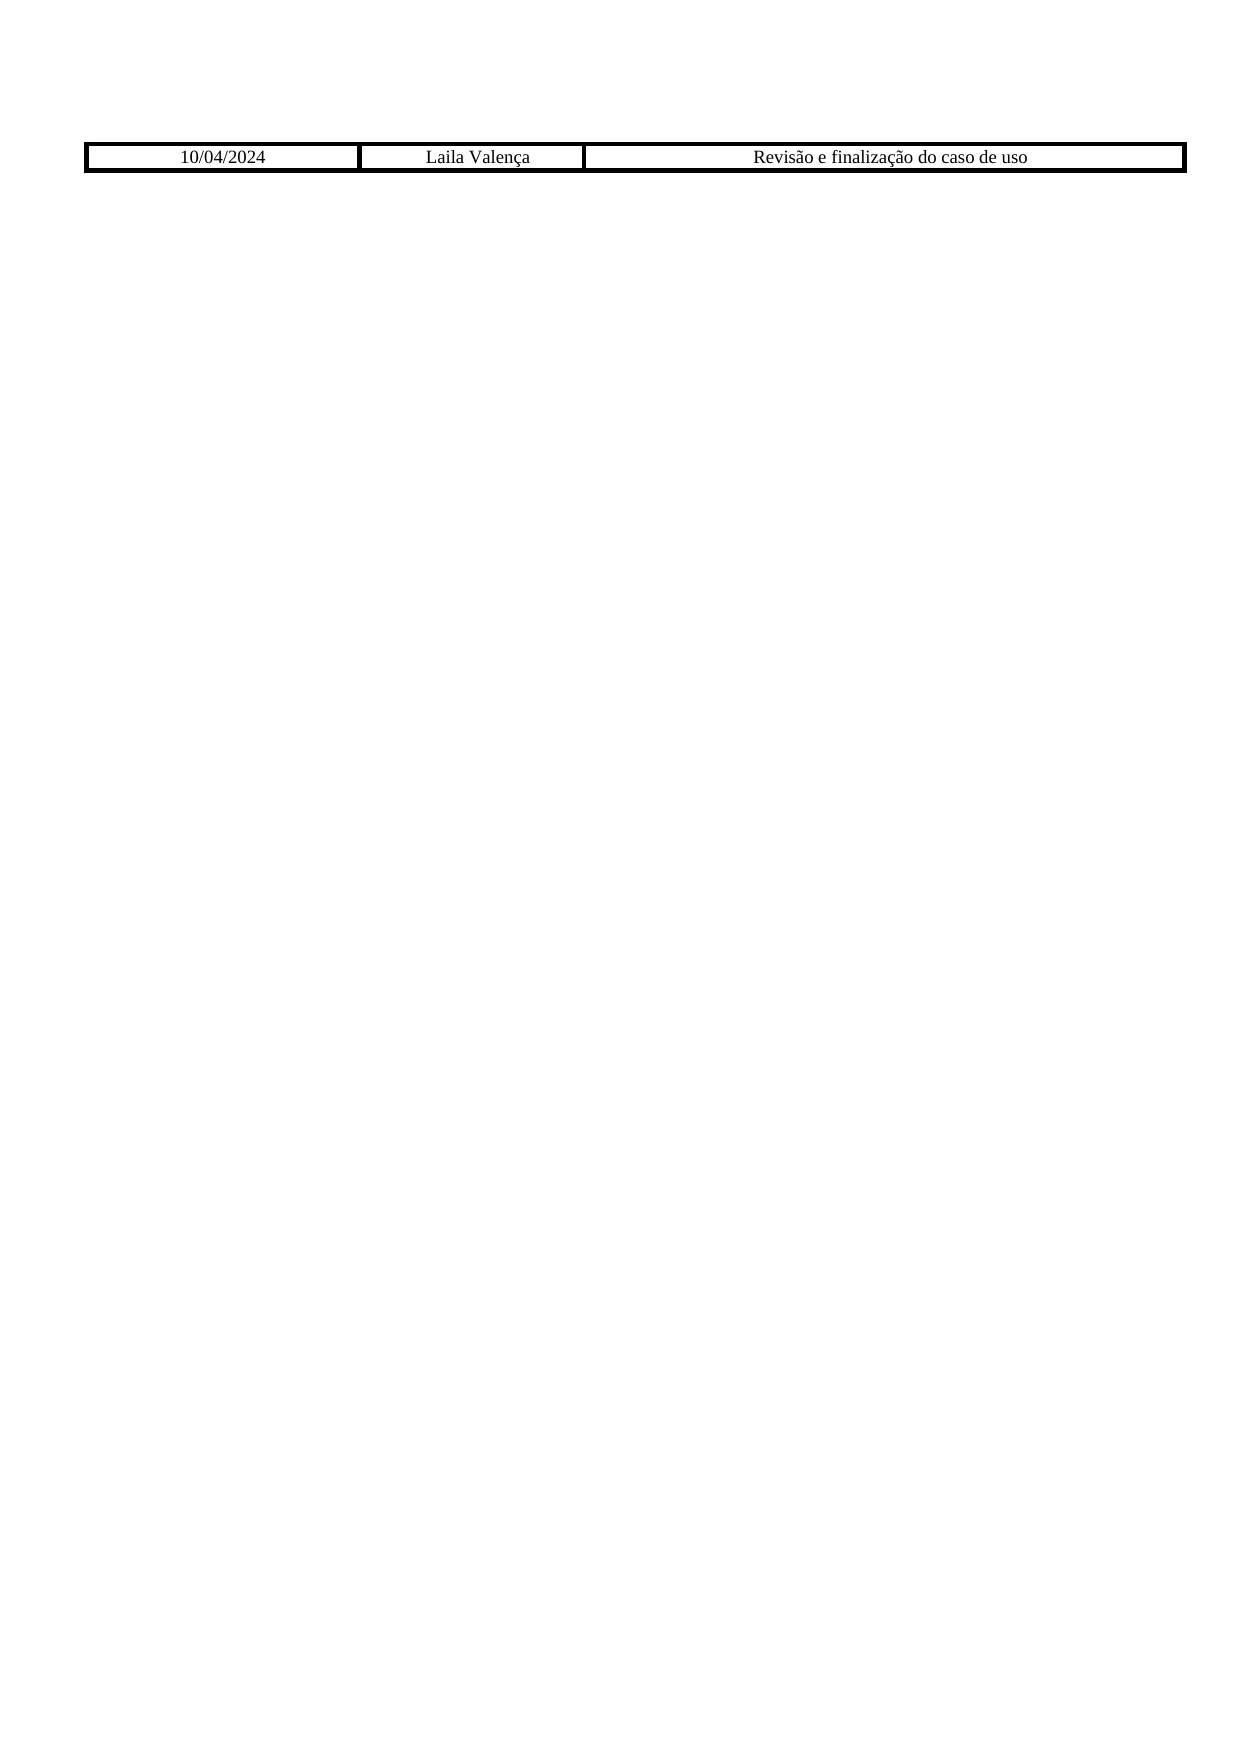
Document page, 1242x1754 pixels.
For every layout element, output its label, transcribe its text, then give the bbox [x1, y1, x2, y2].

table_cell Revisão e finalização do caso de uso [586, 146, 1182, 168]
table_cell 10/04/2024 [89, 146, 357, 168]
table_cell Laila Valença [362, 146, 582, 168]
